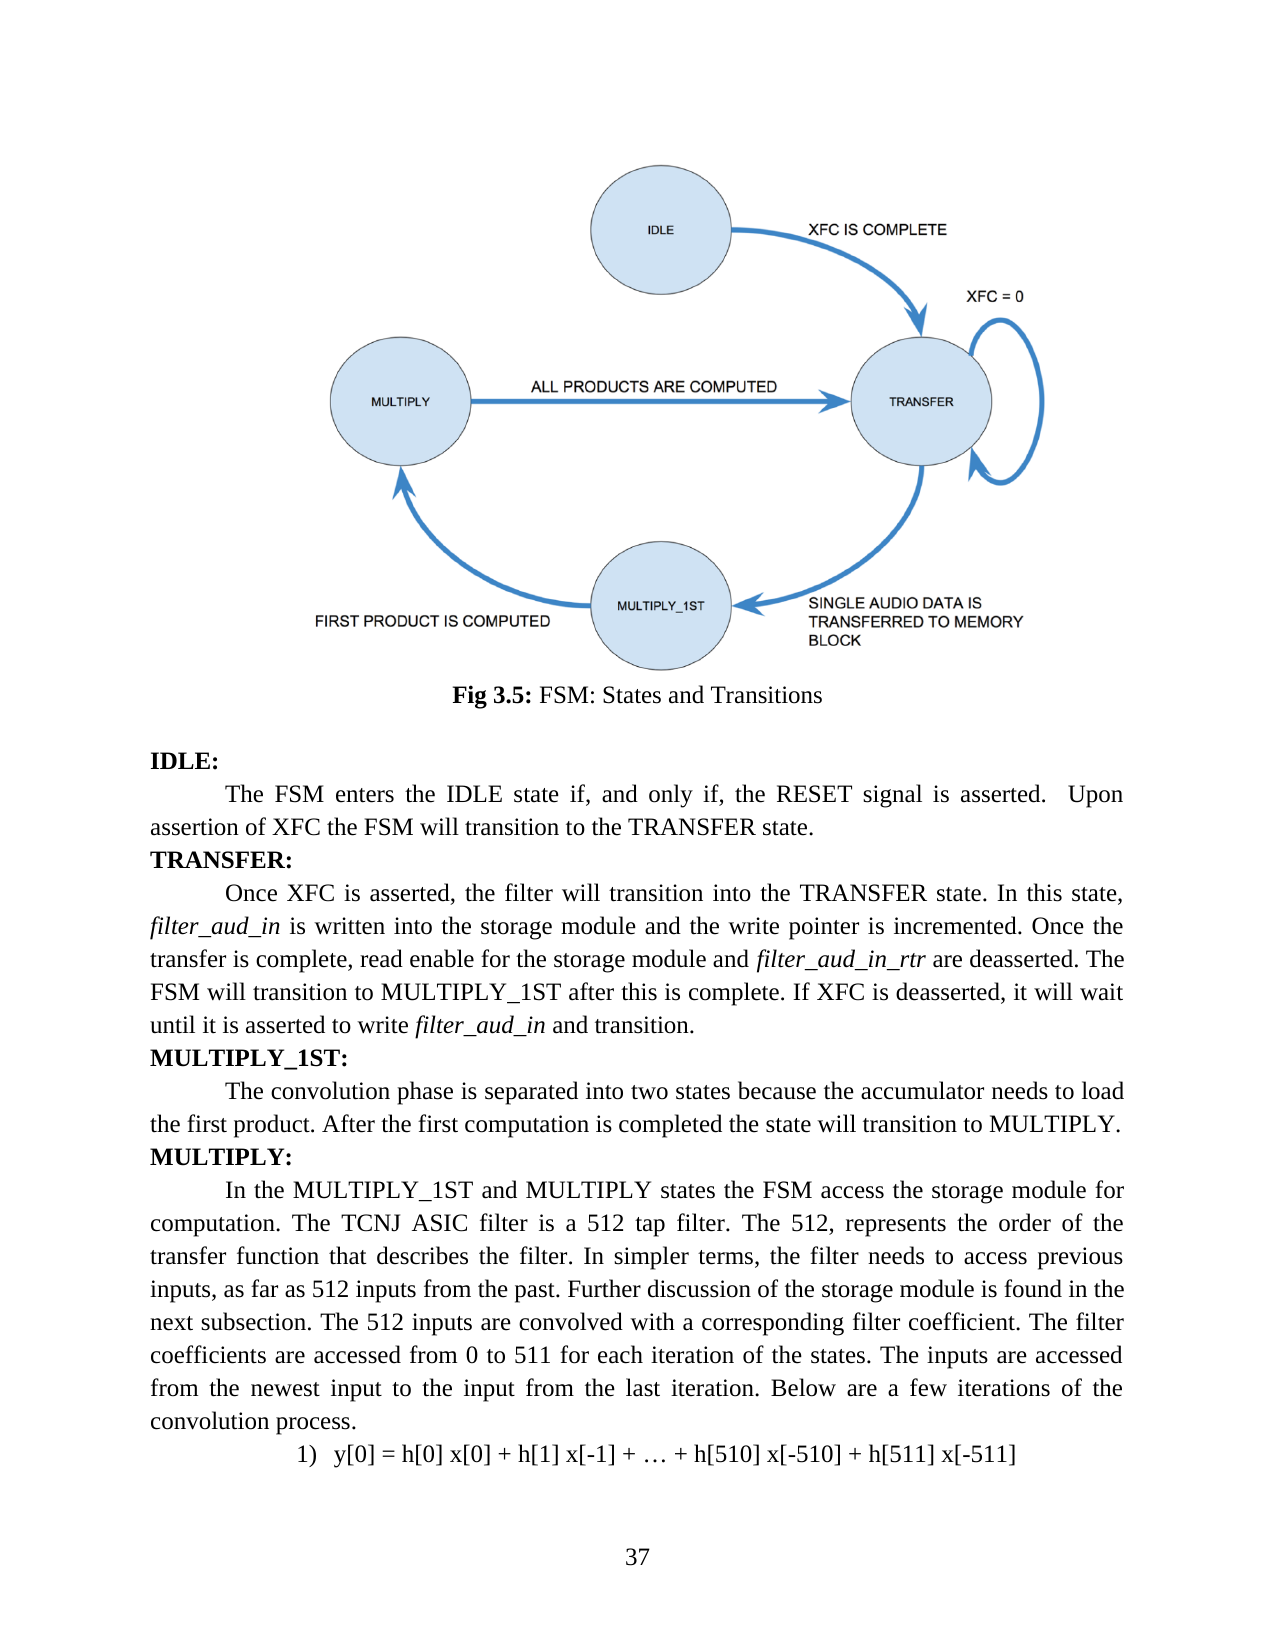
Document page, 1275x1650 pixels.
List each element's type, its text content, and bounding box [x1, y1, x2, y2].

picture [302, 150, 1048, 676]
text Once XFC is asserted, the filter will transition into the TRANSFER state. In this state, filter_aud_in is written into the storage module and the write pointer is incremented. Once the transfer is complete, read enable for the storage module and filter_aud_in_rtr are deasserted. The FSM will transition to MULTIPLY_1ST after this is complete. If XFC is deasserted, it will wait until it is asserted to write filter_aud_in and transition. [150, 878, 1125, 1039]
text The FSM enters the IDLE state if, and only if, the RESET signal is asserted. Upon assertion of XFC the FSM will transition to the TRANSFER state. [150, 779, 1125, 841]
text MULTIPLY: [150, 1142, 1125, 1171]
list y[0] = h[0] x[0] + h[1] x[-1] + … + h[510] x[-510] + h[511] x[-511] [187, 1439, 1125, 1468]
text The convolution phase is separated into two states because the accumulator needs to load the first product. After the first computation is completed the state will transition to MULTIPLY. [150, 1076, 1125, 1138]
text TRANSFER: [150, 845, 1125, 874]
text In the MULTIPLY_1ST and MULTIPLY states the FSM access the storage module for computation. The TCNJ ASIC filter is a 512 tap filter. The 512, represents the order of the transfer function that describes the filter. In simpler terms, the filter needs to access previous inputs, as far as 512 inputs from the past. Further discussion of the storage module is found in the next subsection. The 512 inputs are convolved with a corresponding filter coefficient. The filter coefficients are accessed from 0 to 511 for each iteration of the states. The inputs are accessed from the newest input to the input from the last iteration. Below are a few iterations of the convolution process. [150, 1175, 1125, 1435]
text IDLE: [150, 746, 1125, 775]
text MULTIPLY_1ST: [150, 1043, 1125, 1072]
text Fig 3.5: FSM: States and Transitions [150, 680, 1125, 709]
